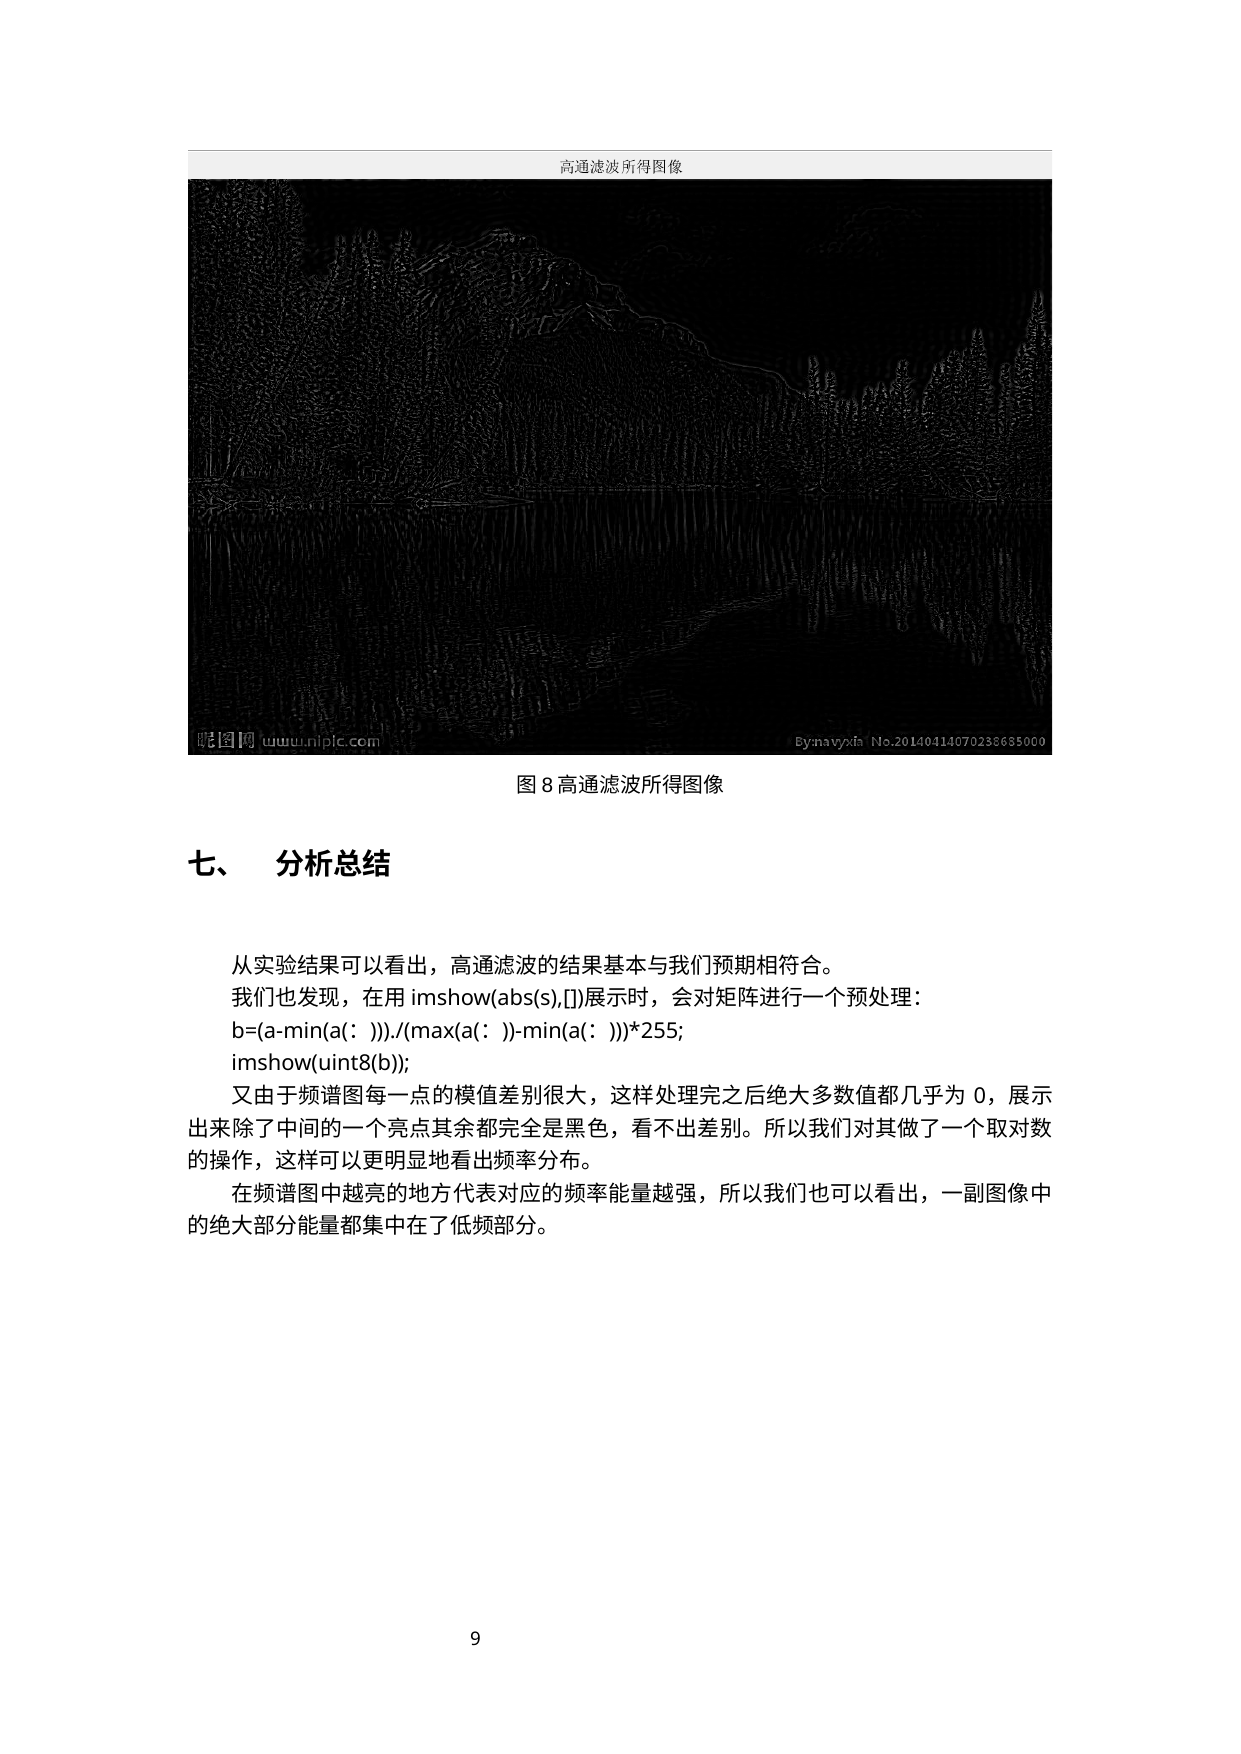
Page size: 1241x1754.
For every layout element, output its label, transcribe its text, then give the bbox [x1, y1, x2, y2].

text 图 8 高通滤波所得图像 [187, 767, 1053, 800]
text 在频谱图中越亮的地方代表对应的频率能量越强，所以我们也可以看出，一副图像中的绝大部分能量都集中在了低频部分。 [187, 1175, 1053, 1240]
subtitle 分析总结 [187, 829, 1053, 894]
text b=(a-min(a(：)))./(max(a(：))-min(a(：)))*255; [187, 1013, 1053, 1045]
text imshow(uint8(b)); [187, 1045, 1053, 1078]
text 从实验结果可以看出，高通滤波的结果基本与我们预期相符合。 [187, 948, 1053, 980]
text 又由于频谱图每一点的模值差别很大，这样处理完之后绝大多数值都几乎为0，展示出来除了中间的一个亮点其余都完全是黑色，看不出差别。所以我们对其做了一个取对数的操作，这样可以更明显地看出频率分布。 [187, 1078, 1053, 1175]
text 我们也发现，在用imshow(abs(s),[])展示时，会对矩阵进行一个预处理： [187, 980, 1053, 1013]
picture [188, 150, 1053, 755]
